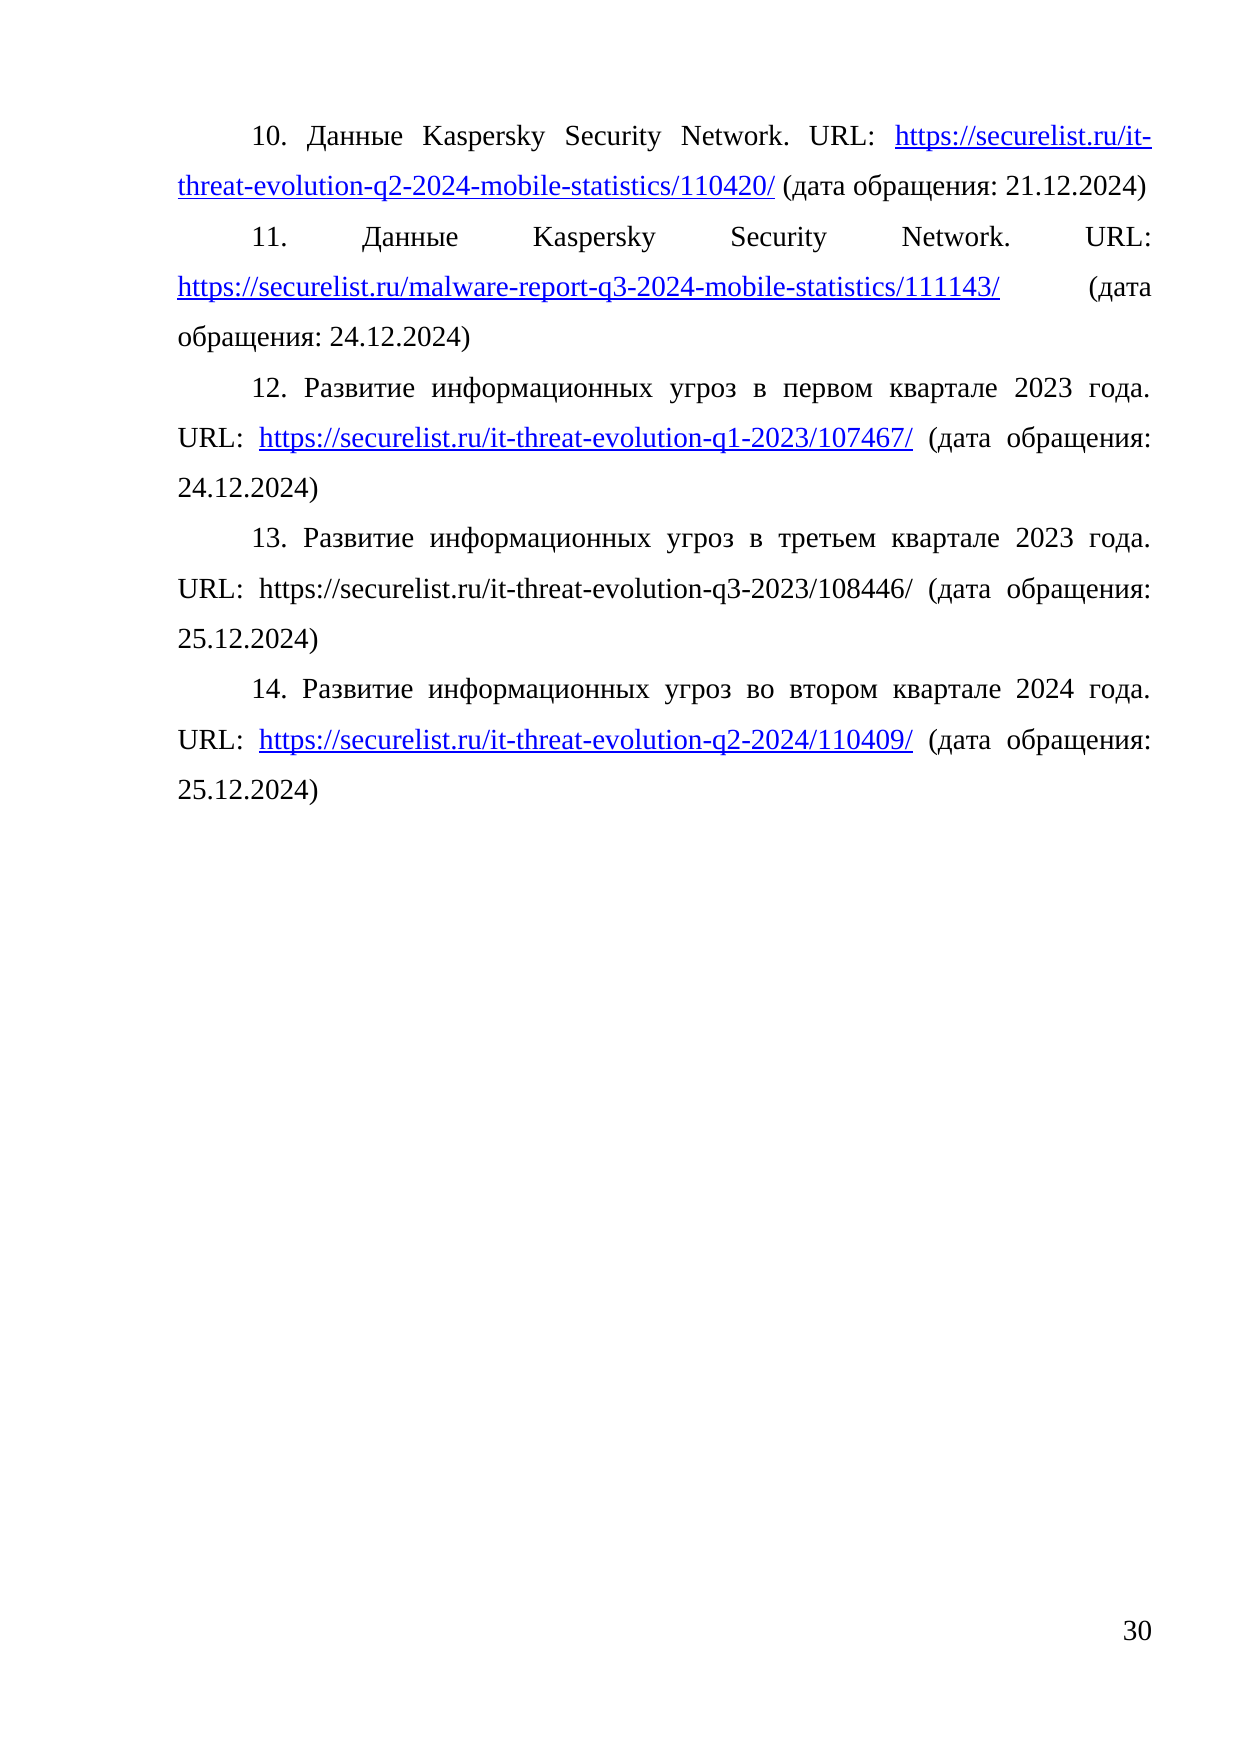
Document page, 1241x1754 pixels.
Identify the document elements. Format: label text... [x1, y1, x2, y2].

text 13. Развитие информационных угроз в третьем квартале 2023 года. URL: https://securelist.ru/it-threat-evolution-q3-2023/108446/ (дата обращения: 25.12.2024) [177, 521, 1152, 655]
text 11. Данные Kaspersky Security Network. URL: https://securelist.ru/malware-report-q3-2024-mobile-statistics/111143/ (дата обращения: 24.12.2024) [177, 219, 1152, 353]
text 14. Развитие информационных угроз во втором квартале 2024 года. URL: https://securelist.ru/it-threat-evolution-q2-2024/110409/ (дата обращения: 25.12.2024) [177, 672, 1152, 806]
text 12. Развитие информационных угроз в первом квартале 2023 года. URL: https://securelist.ru/it-threat-evolution-q1-2023/107467/ (дата обращения: 24.12.2024) [177, 370, 1152, 504]
text 10. Данные Kaspersky Security Network. URL: https://securelist.ru/it-threat-evolution-q2-2024-mobile-statistics/110420/ (дата обращения: 21.12.2024) [177, 118, 1152, 202]
